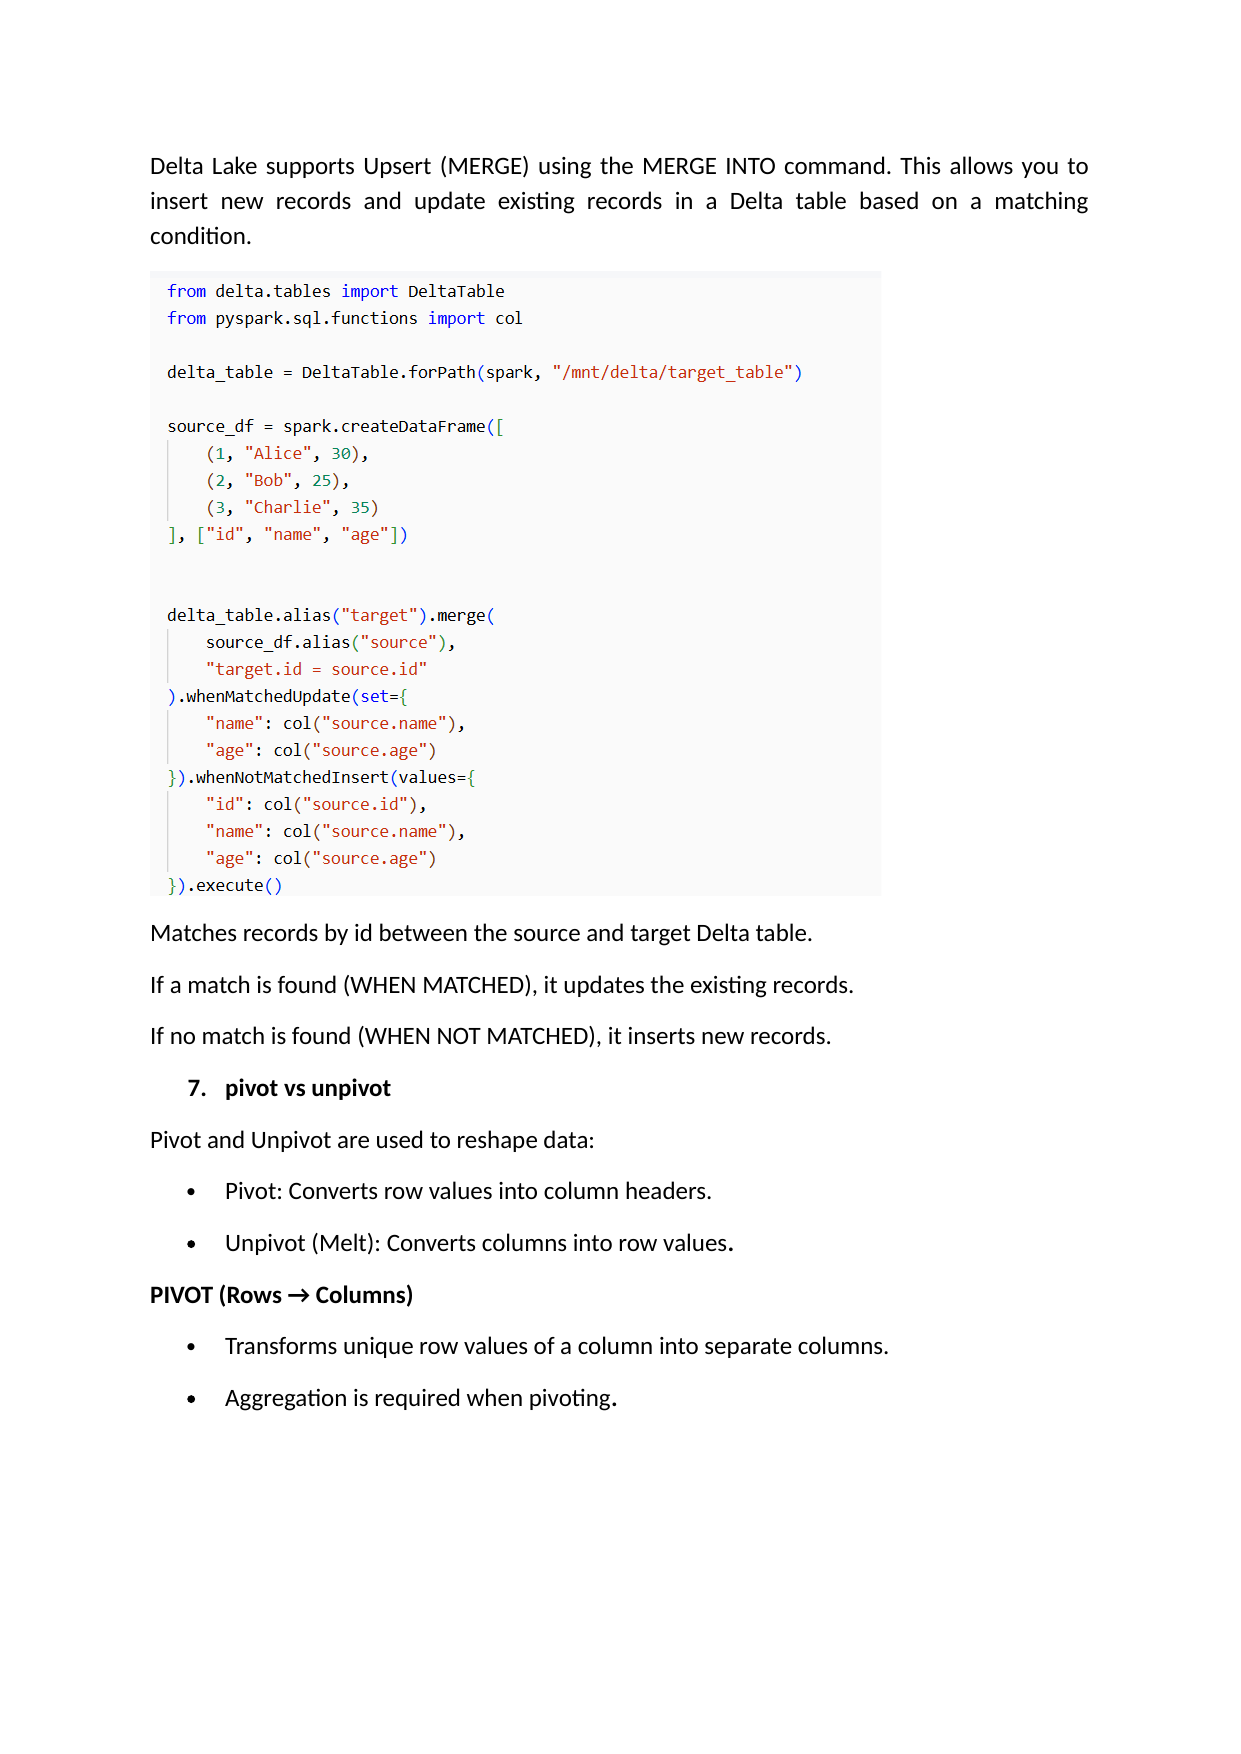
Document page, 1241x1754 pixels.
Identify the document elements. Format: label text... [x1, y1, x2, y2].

text If a match is found (WHEN MATCHED), it updates the existing records. [150, 969, 1090, 999]
list Unpivot (Melt): Converts columns into row values. [187, 1227, 1090, 1258]
text Matches records by id between the source and target Delta table. [150, 917, 1090, 948]
list pivot vs unpivot [187, 1072, 1090, 1103]
text Delta Lake supports Upsert (MERGE) using the MERGE INTO command. This allows you to insert new records and update existing records in a Delta table based on a matching condition. [150, 150, 1090, 251]
text Pivot and Unpivot are used to reshape data: [150, 1124, 1090, 1154]
text PIVOT (Rows → Columns) [150, 1279, 1090, 1309]
list Aggregation is required when pivoting. [187, 1382, 1090, 1413]
text If no match is found (WHEN NOT MATCHED), it inserts new records. [150, 1021, 1090, 1051]
list Transforms unique row values of a column into separate columns. [187, 1331, 1090, 1361]
list Pivot: Converts row values into column headers. [187, 1176, 1090, 1206]
picture [150, 271, 882, 896]
